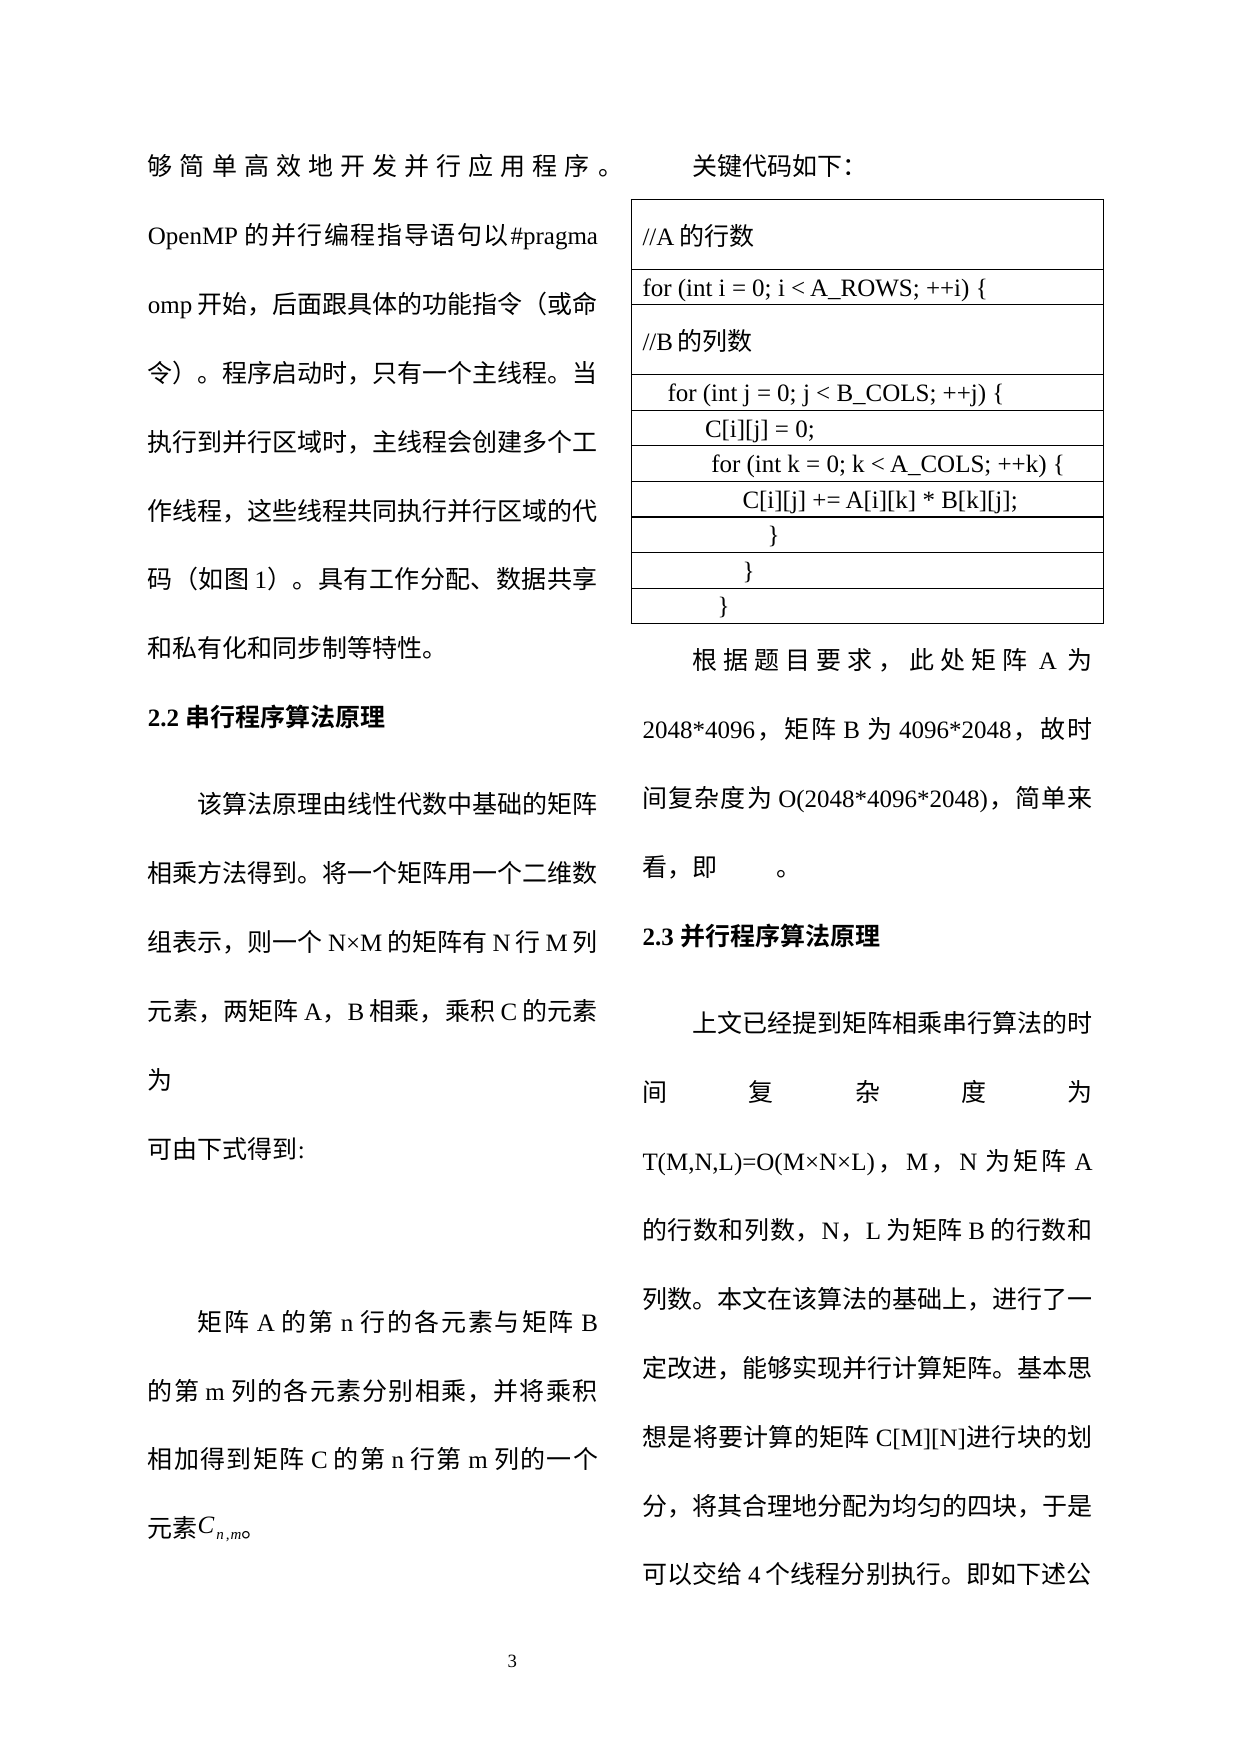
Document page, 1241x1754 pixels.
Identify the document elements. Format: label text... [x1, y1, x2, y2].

subtitle 2.3 并行程序算法原理 [642, 900, 1093, 969]
table_header //A的行数 [632, 200, 1103, 269]
table_cell } [632, 518, 1103, 552]
table_cell for (int i = 0; i < A_ROWS; ++i) { [632, 270, 1103, 304]
table_cell C[i][j] += A[i][k] * B[k][j]; [632, 482, 1103, 516]
text 关键代码如下： [642, 130, 1093, 199]
text 矩阵A的第n行的各元素与矩阵B的第m列的各元素分别相乘，并将乘积相加得到矩阵C的第n行第m列的一个元素。 [148, 1286, 598, 1562]
table_cell } [632, 553, 1103, 587]
table_cell } [632, 589, 1103, 623]
table_cell for (int k = 0; k < A_COLS; ++k) { [632, 446, 1103, 481]
table_cell //B的列数 [632, 305, 1103, 374]
table_cell C[i][j] = 0; [632, 411, 1103, 445]
text 根据题目要求，此处矩阵A为2048*4096，矩阵B为4096*2048，故时间复杂度为O(2048*4096*2048)，简单来看，即。 [642, 624, 1093, 900]
table_cell for (int j = 0; j < B_COLS; ++j) { [632, 375, 1103, 410]
subtitle 2.2 串行程序算法原理 [148, 681, 598, 750]
text 该算法原理由线性代数中基础的矩阵相乘方法得到。将一个矩阵用一个二维数组表示，则一个N×M的矩阵有N行M列元素，两矩阵A，B相乘，乘积C的元素为 可由下式得到: [148, 768, 598, 1182]
